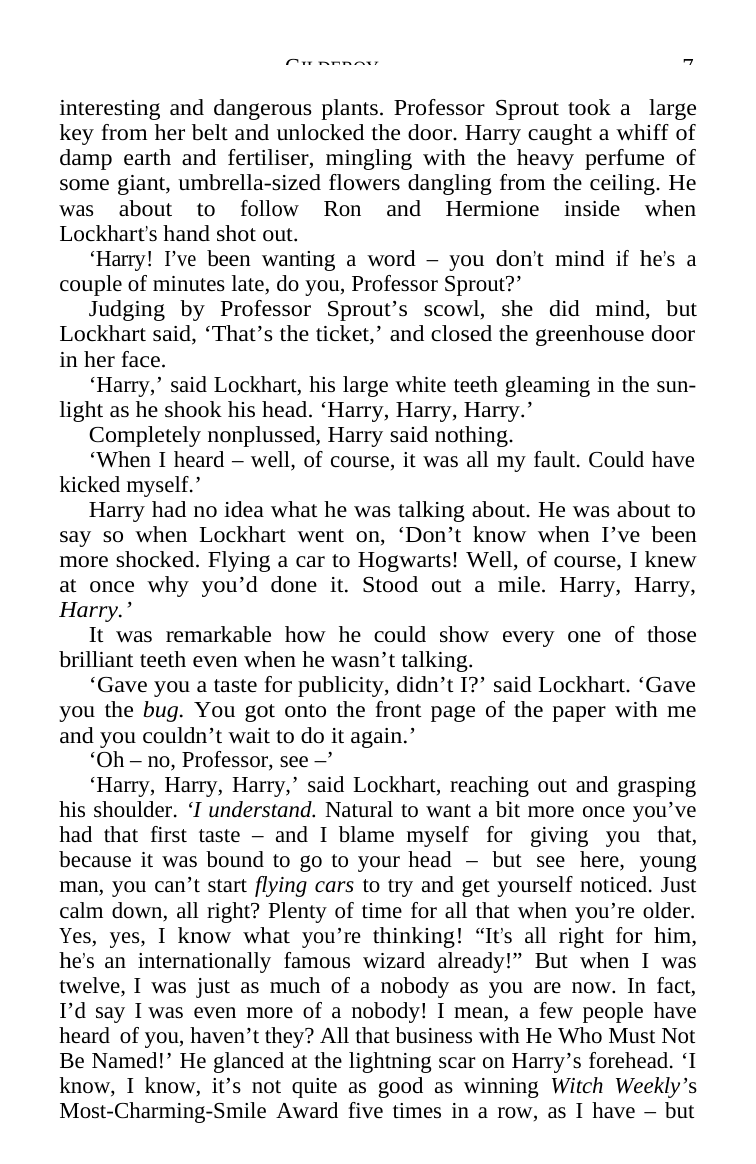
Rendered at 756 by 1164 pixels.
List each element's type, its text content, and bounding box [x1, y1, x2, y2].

text ‘Harry, Harry, Harry,’ said Lockhart, reaching out and grasping his shoulder. ‘I understand. Natural to want a bit more once you’ve had that first taste – and I blame myself for giving you that, because it was bound to go to your head – but see here, young man, you can’t start flying cars to try and get yourself noticed. Just calm down, all right? Plenty of time for all that when you’re older. Yes, yes, I know what you’re thinking! “It’s all right for him, he’s an internationally famous wizard already!” But when I was twelve, I was just as much of a nobody as you are now. In fact, I’d say I was even more of a nobody! I mean, a few people have heard of you, haven’t they? All that business with He Who Must Not Be Named!’ He glanced at the lightning scar on Harry’s forehead. ‘I know, I know, it’s not quite as good as winning Witch Weekly’s Most-Charming-Smile Award five times in a row, as I have – but [59, 772, 697, 1124]
text ‘When I heard – well, of course, it was all my fault. Could have kicked myself.’ [59, 447, 697, 497]
text ‘Harry,’ said Lockhart, his large white teeth gleaming in the sun- light as he shook his head. ‘Harry, Harry, Harry.’ [59, 372, 697, 422]
text Completely nonplussed, Harry said nothing. [89, 422, 708, 447]
text Judging by Professor Sprout’s scowl, she did mind, but Lockhart said, ‘That’s the ticket,’ and closed the greenhouse door in her face. [59, 297, 697, 372]
text interesting and dangerous plants. Professor Sprout took a large key from her belt and unlocked the door. Harry caught a whiff of damp earth and fertiliser, mingling with the heavy perfume of some giant, umbrella-sized flowers dangling from the ceiling. He was about to follow Ron and Hermione inside when Lockhart’s hand shot out. [59, 96, 697, 246]
text ‘Oh – no, Professor, see –’ [89, 748, 708, 772]
text It was remarkable how he could show every one of those brilliant teeth even when he wasn’t talking. [59, 623, 697, 673]
text Harry had no idea what he was talking about. He was about to say so when Lockhart went on, ‘Don’t know when I’ve been more shocked. Flying a car to Hogwarts! Well, of course, I knew at once why you’d done it. Stood out a mile. Harry, Harry, Harry.’ [59, 497, 697, 623]
text ‘Harry! I’ve been wanting a word – you don’t mind if he’s a couple of minutes late, do you, Professor Sprout?’ [59, 247, 697, 297]
text ‘Gave you a taste for publicity, didn’t I?’ said Lockhart. ‘Gave you the bug. You got onto the front page of the paper with me and you couldn’t wait to do it again.’ [59, 673, 697, 748]
